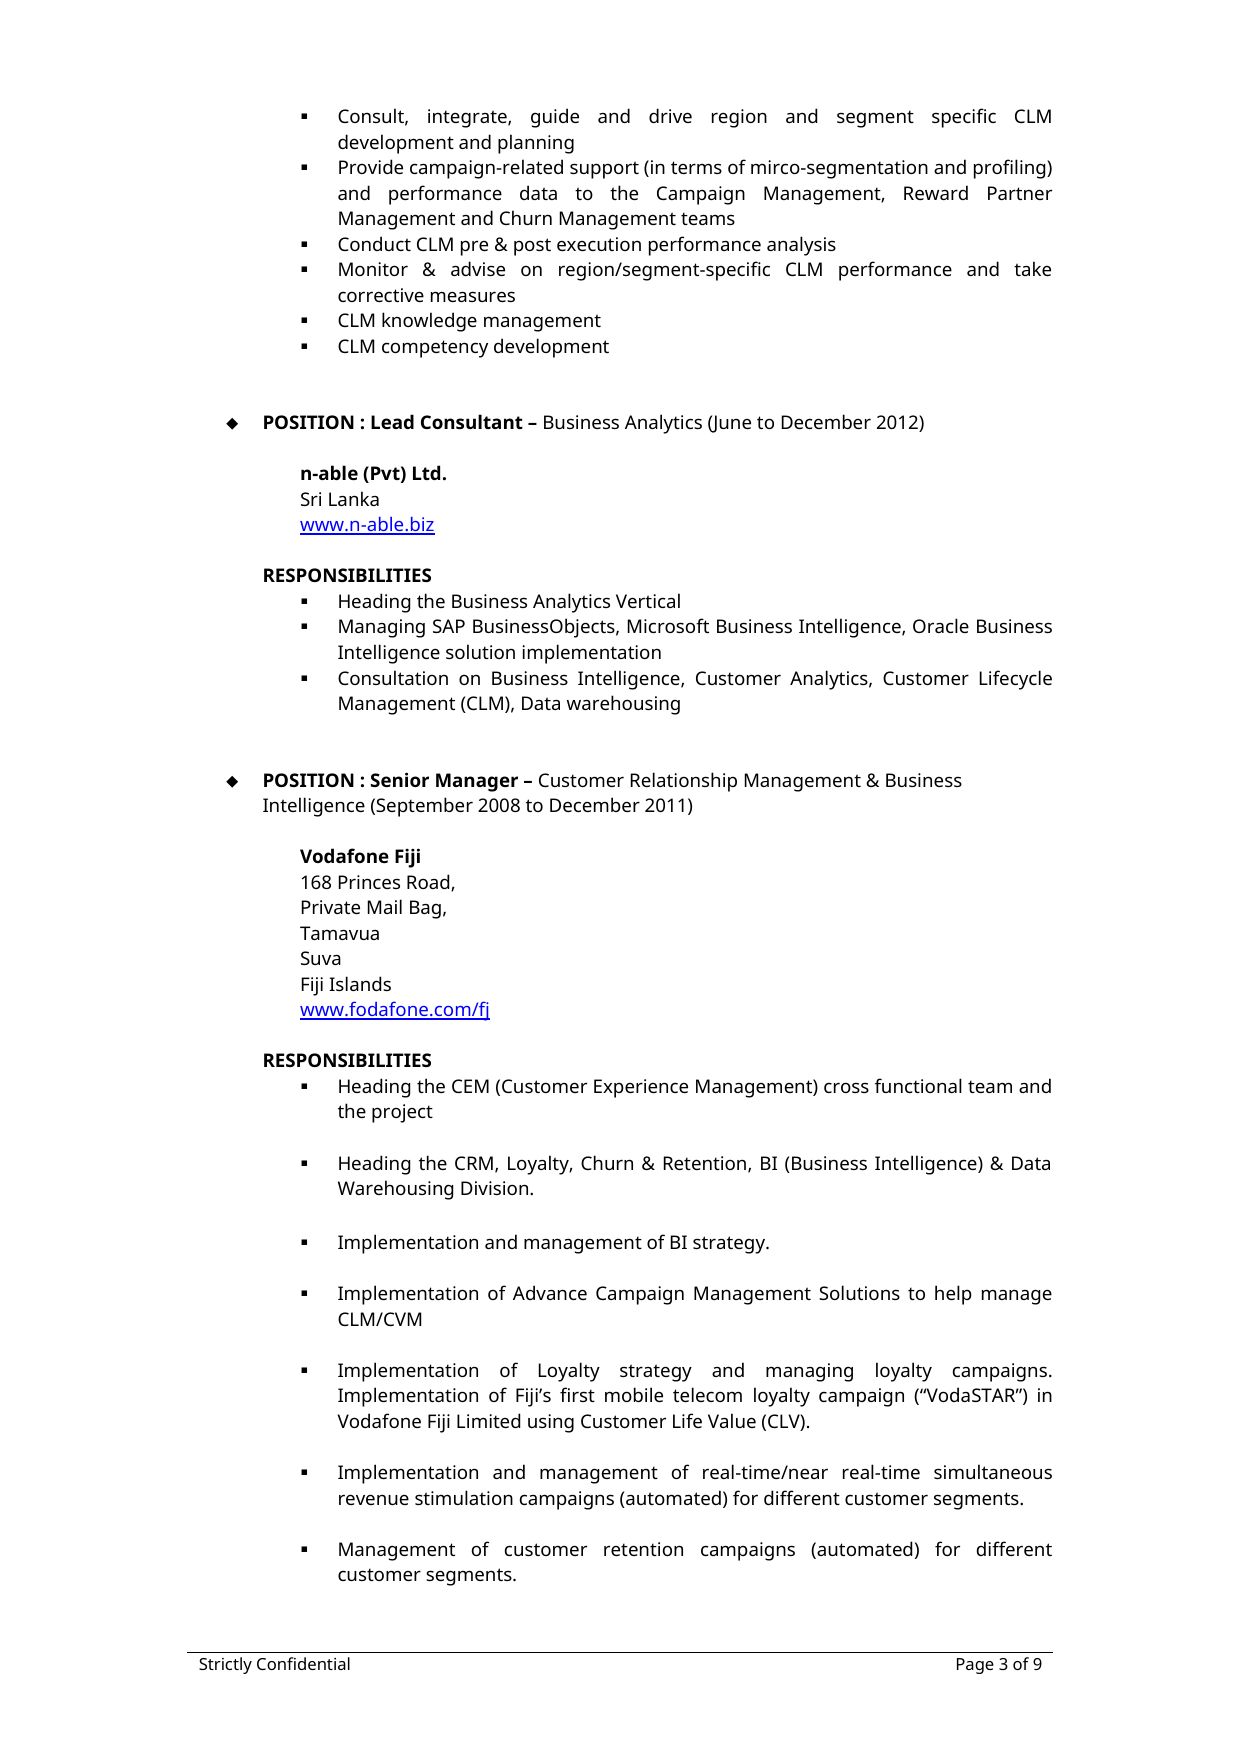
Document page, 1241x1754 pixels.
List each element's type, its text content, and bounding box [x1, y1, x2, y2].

list Implementation and management of real-time/near real-time simultaneous revenue stimulation campaigns (automated) for different customer segments. [300, 1459, 1053, 1510]
text www.n-able.biz [300, 512, 1053, 537]
list Monitor & advise on region/segment-specific CLM performance and take corrective measures [300, 257, 1053, 308]
list Heading the Business Analytics Vertical [300, 588, 1053, 614]
list Heading the CRM, Loyalty, Churn & Retention, BI (Business Intelligence) & Data Warehousing Division. [300, 1150, 1053, 1201]
text www.fodafone.com/fj [300, 997, 1053, 1022]
list CLM knowledge management [300, 308, 1053, 333]
list Consult, integrate, guide and drive region and segment specific CLM development and planning [300, 103, 1053, 154]
list CLM competency development [300, 333, 1053, 359]
list Consultation on Business Intelligence, Customer Analytics, Customer Lifecycle Management (CLM), Data warehousing [300, 665, 1053, 716]
text Private Mail Bag, [300, 894, 1053, 920]
list POSITION : Senior Manager – Customer Relationship Management & Business Intelligence (September 2008 to December 2011) [225, 767, 1053, 818]
text RESPONSIBILITIES [262, 1048, 1053, 1073]
text 168 Princes Road, [300, 869, 1053, 894]
list Heading the CEM (Customer Experience Management) cross functional team and the project [300, 1073, 1053, 1124]
text n-able (Pvt) Ltd. [300, 461, 1053, 486]
list Management of customer retention campaigns (automated) for different customer segments. [300, 1536, 1053, 1587]
list POSITION : Lead Consultant – Business Analytics (June to December 2012) [225, 410, 1053, 435]
list Implementation of Advance Campaign Management Solutions to help manage CLM/CVM [300, 1281, 1053, 1332]
text Sri Lanka [300, 486, 1053, 512]
list Managing SAP BusinessObjects, Microsoft Business Intelligence, Oracle Business Intelligence solution implementation [300, 614, 1053, 665]
list Implementation and management of BI strategy. [300, 1229, 1053, 1255]
text Suva [300, 946, 1053, 971]
list Provide campaign-related support (in terms of mirco-segmentation and profiling) and performance data to the Campaign Management, Reward Partner Management and Churn Management teams [300, 154, 1053, 231]
text Fiji Islands [300, 971, 1053, 997]
text Vodafone Fiji [300, 843, 1053, 869]
text RESPONSIBILITIES [262, 563, 1053, 588]
text Tamavua [300, 920, 1053, 946]
list Implementation of Loyalty strategy and managing loyalty campaigns. Implementation of Fiji’s first mobile telecom loyalty campaign (“VodaSTAR”) in Vodafone Fiji Limited using Customer Life Value (CLV). [300, 1357, 1053, 1434]
list Conduct CLM pre & post execution performance analysis [300, 231, 1053, 257]
